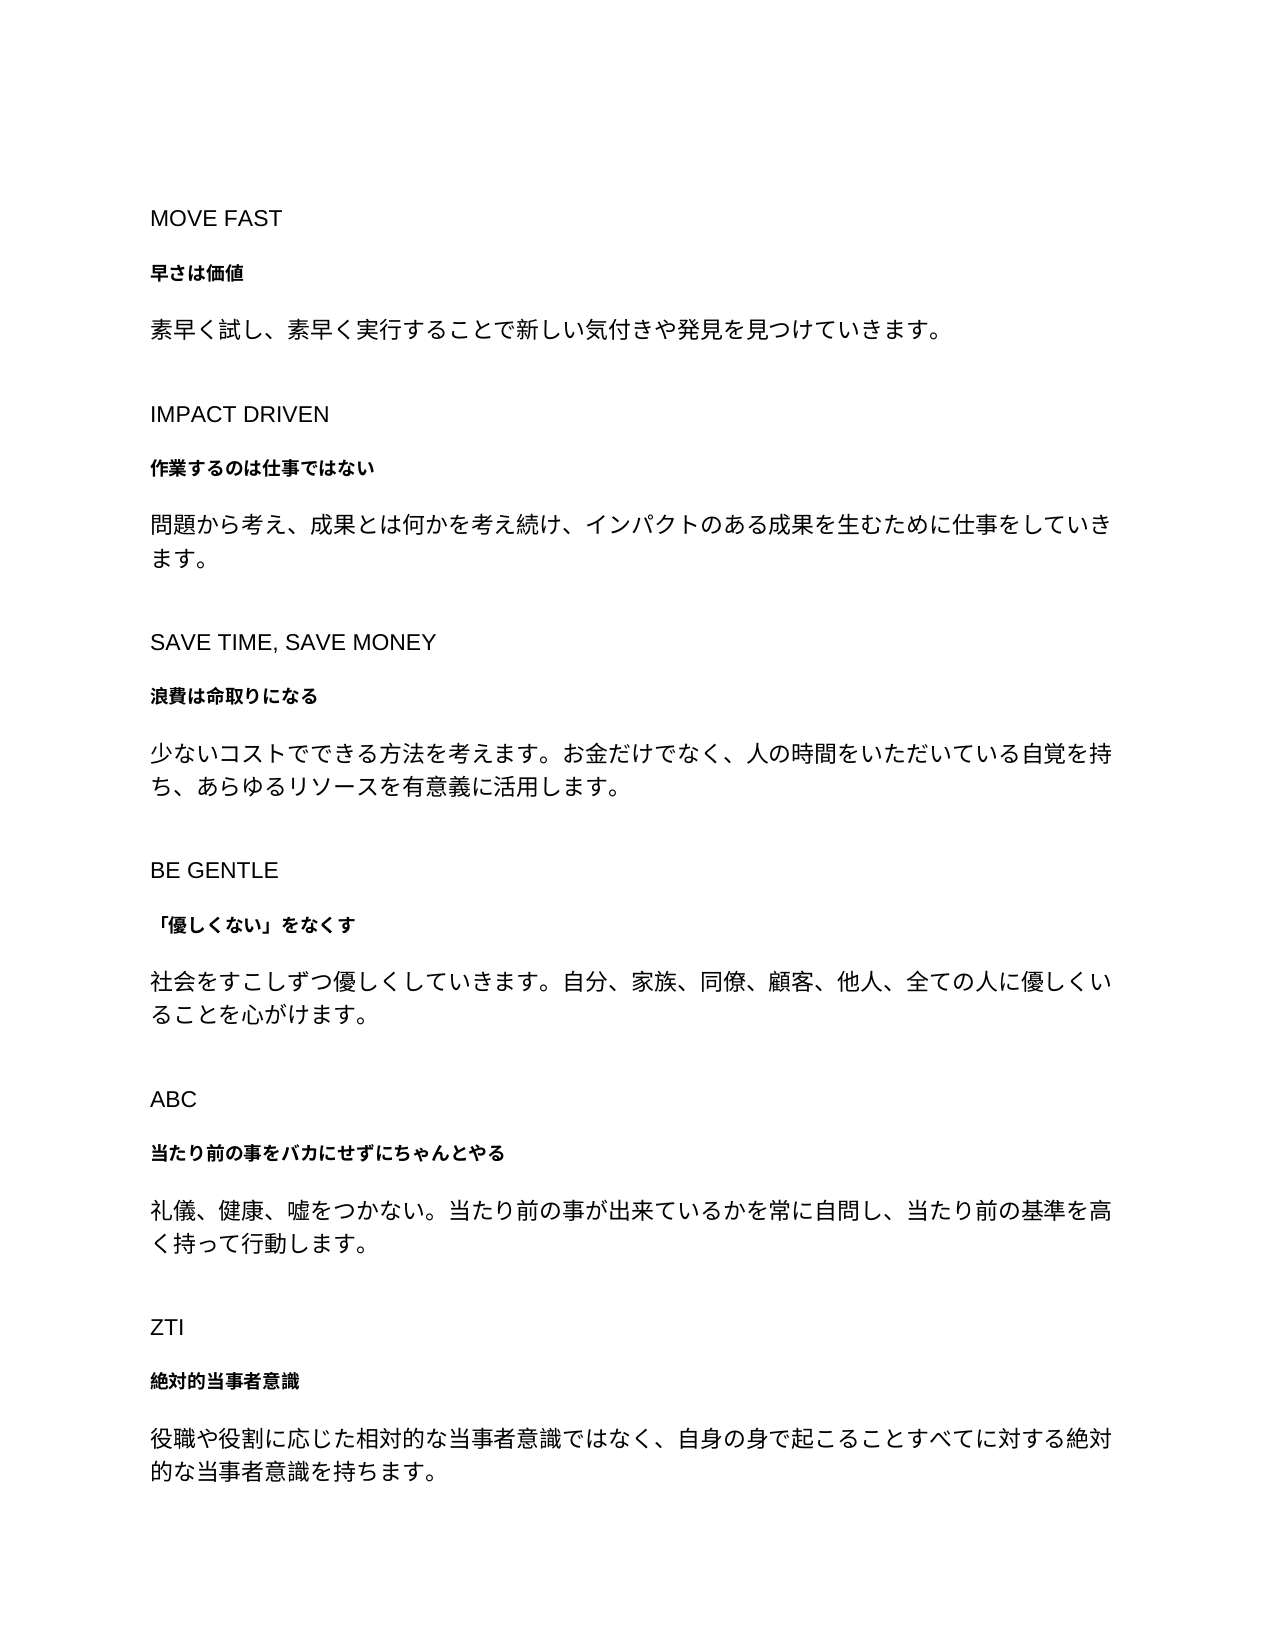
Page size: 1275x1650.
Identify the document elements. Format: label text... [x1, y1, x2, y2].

text 問題から考え、成果とは何かを考え続け、インパクトのある成果を生むために仕事をしていきます。 [150, 507, 1125, 574]
subtitle 作業するのは仕事ではない [150, 453, 1125, 481]
subtitle 当たり前の事をバカにせずにちゃんとやる [150, 1139, 1125, 1166]
text 社会をすこしずつ優しくしていきます。自分、家族、同僚、顧客、他人、全ての人に優しくいることを心がけます。 [150, 964, 1125, 1031]
text BE GENTLE [150, 857, 1125, 884]
text IMPACT DRIVEN [150, 401, 1125, 427]
subtitle 絶対的当事者意識 [150, 1367, 1125, 1394]
text 礼儀、健康、嘘をつかない。当たり前の事が出来ているかを常に自問し、当たり前の基準を高く持って行動します。 [150, 1192, 1125, 1259]
text 素早く試し、素早く実行することで新しい気付きや発見を見つけていきます。 [150, 312, 1125, 345]
subtitle 早さは価値 [150, 258, 1125, 285]
subtitle 「優しくない」をなくす [150, 910, 1125, 937]
text 少ないコストでできる方法を考えます。お金だけでなく、人の時間をいただいている自覚を持ち、あらゆるリソースを有意義に活用します。 [150, 736, 1125, 802]
text ZTI [150, 1314, 1125, 1341]
text ABC [150, 1086, 1125, 1112]
subtitle 浪費は命取りになる [150, 682, 1125, 709]
text SAVE TIME, SAVE MONEY [150, 629, 1125, 655]
text 役職や役割に応じた相対的な当事者意識ではなく、自身の身で起こることすべてに対する絶対的な当事者意識を持ちます。 [150, 1421, 1125, 1487]
text MOVE FAST [150, 205, 1125, 232]
